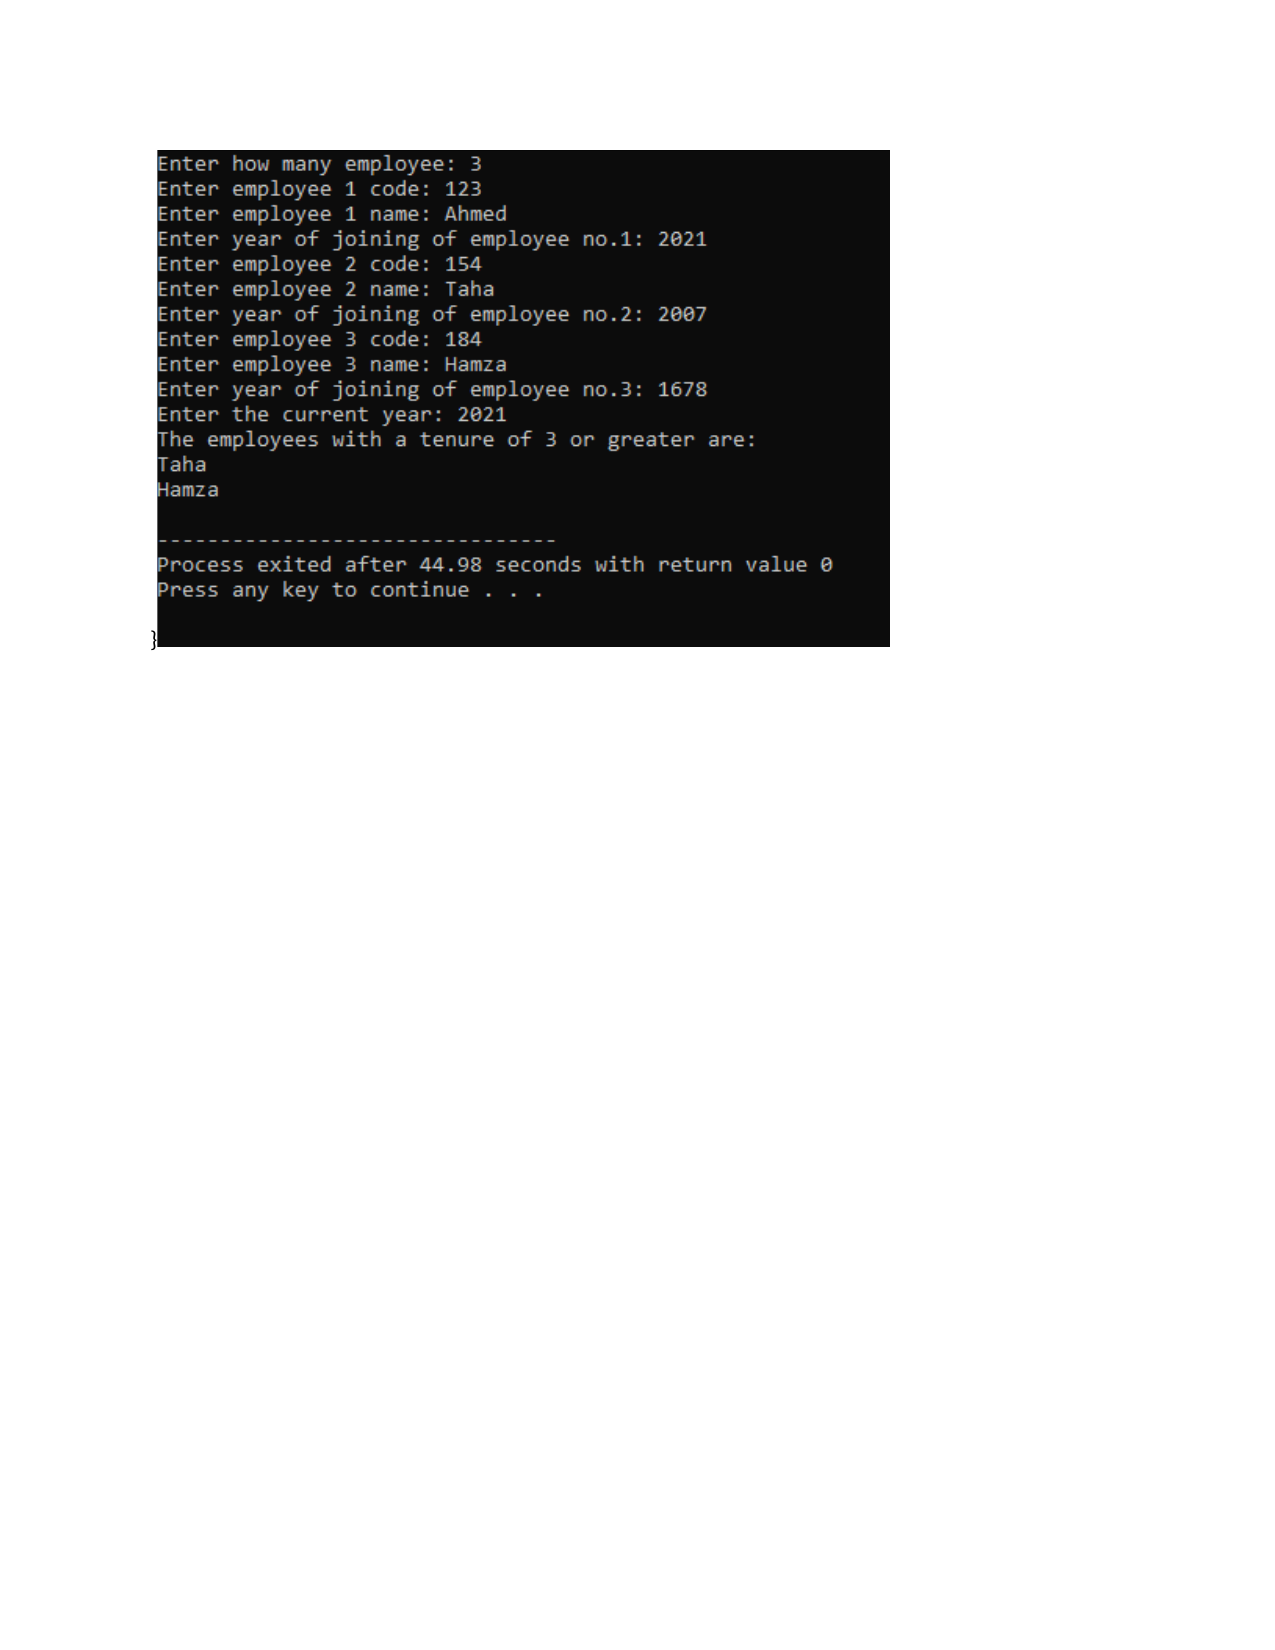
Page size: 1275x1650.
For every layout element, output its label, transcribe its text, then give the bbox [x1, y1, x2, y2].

picture [157, 150, 890, 647]
